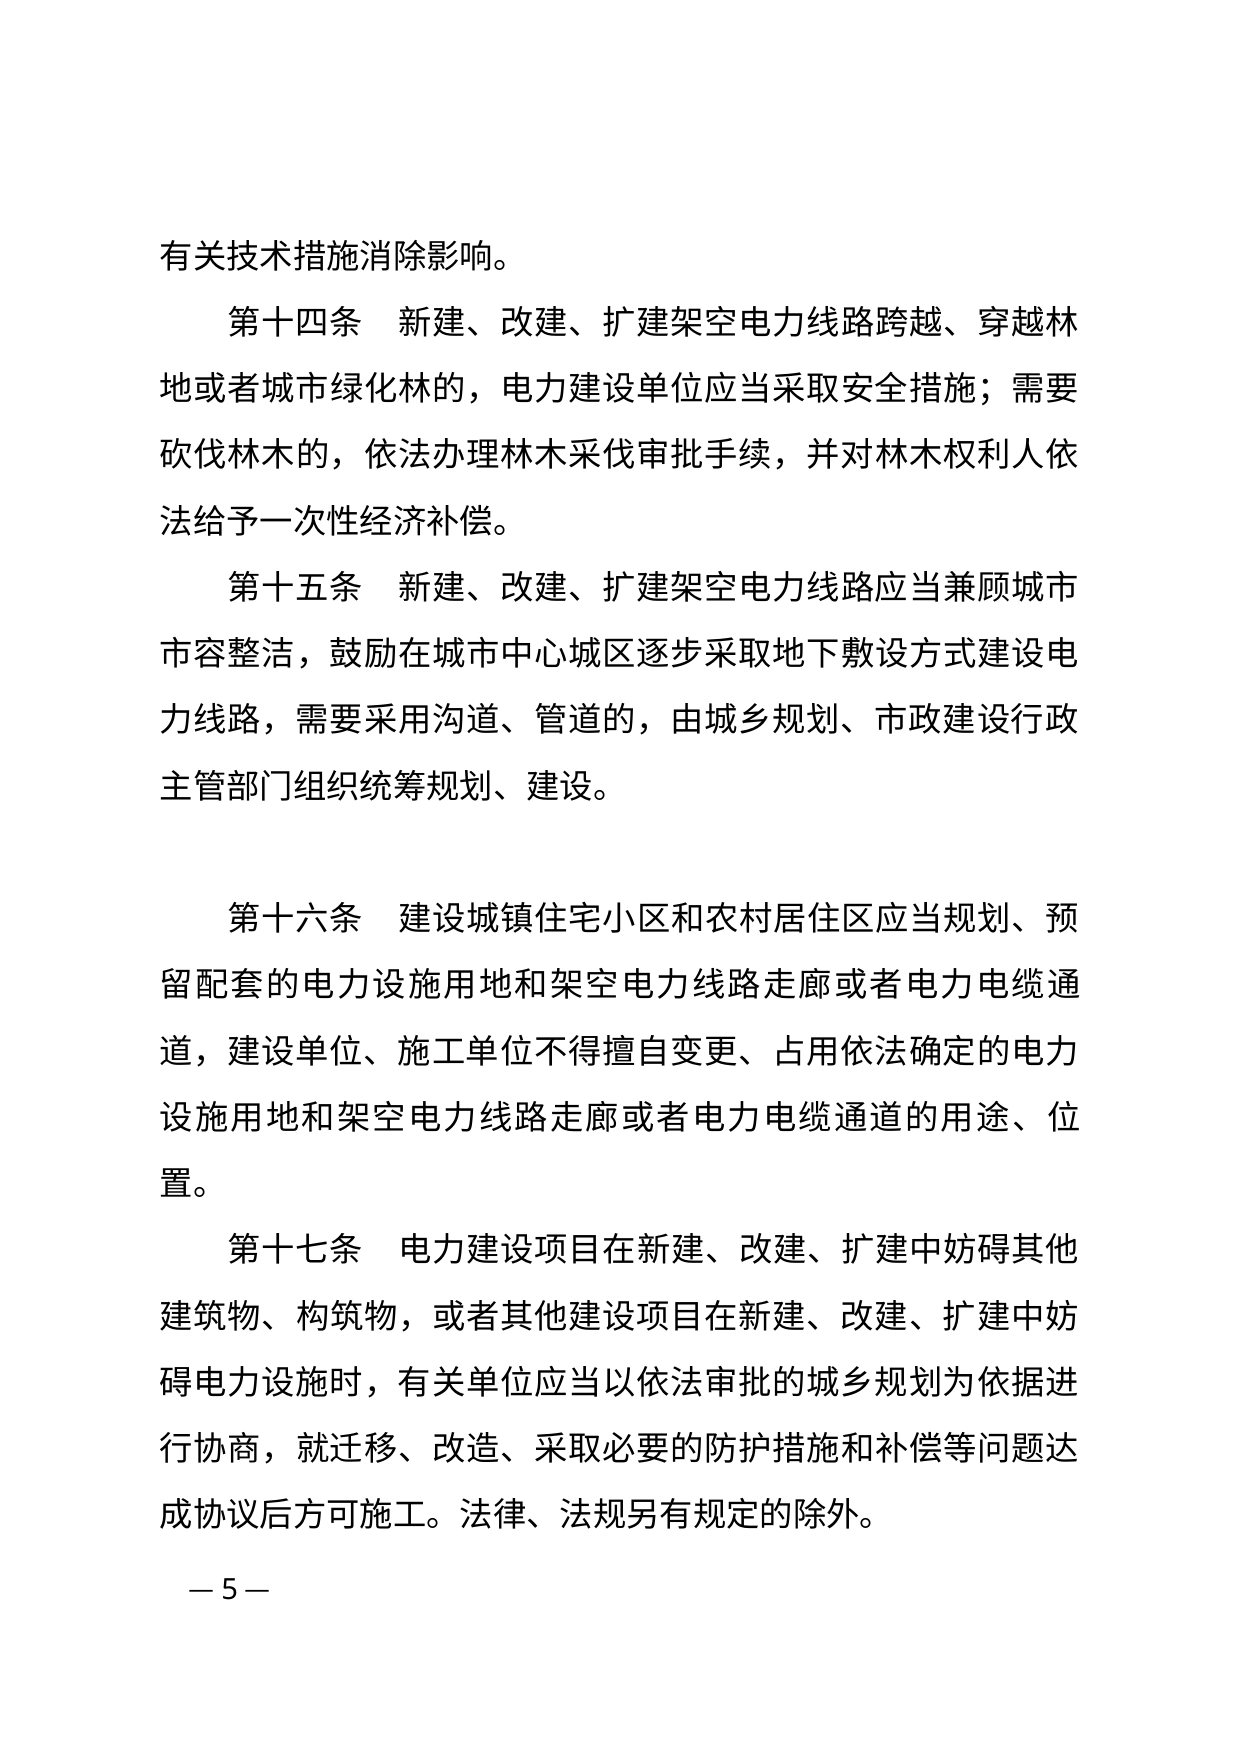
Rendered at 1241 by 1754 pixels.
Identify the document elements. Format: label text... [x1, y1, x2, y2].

text 第十七条 电力建设项目在新建、改建、扩建中妨碍其他建筑物、构筑物，或者其他建设项目在新建、改建、扩建中妨碍电力设施时，有关单位应当以依法审批的城乡规划为依据进行协商，就迁移、改造、采取必要的防护措施和补偿等问题达成协议后方可施工。法律、法规另有规定的除外。 [159, 1214, 1081, 1545]
text 第十五条 新建、改建、扩建架空电力线路应当兼顾城市市容整洁，鼓励在城市中心城区逐步采取地下敷设方式建设电力线路，需要采用沟道、管道的，由城乡规划、市政建设行政主管部门组织统筹规划、建设。 [159, 552, 1081, 817]
text 第十四条 新建、改建、扩建架空电力线路跨越、穿越林地或者城市绿化林的，电力建设单位应当采取安全措施；需要砍伐林木的，依法办理林木采伐审批手续，并对林木权利人依法给予一次性经济补偿。 [159, 287, 1081, 552]
text 第十六条 建设城镇住宅小区和农村居住区应当规划、预留配套的电力设施用地和架空电力线路走廊或者电力电缆通道，建设单位、施工单位不得擅自变更、占用依法确定的电力设施用地和架空电力线路走廊或者电力电缆通道的用途、位置。 [159, 883, 1081, 1214]
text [159, 220, 1081, 287]
